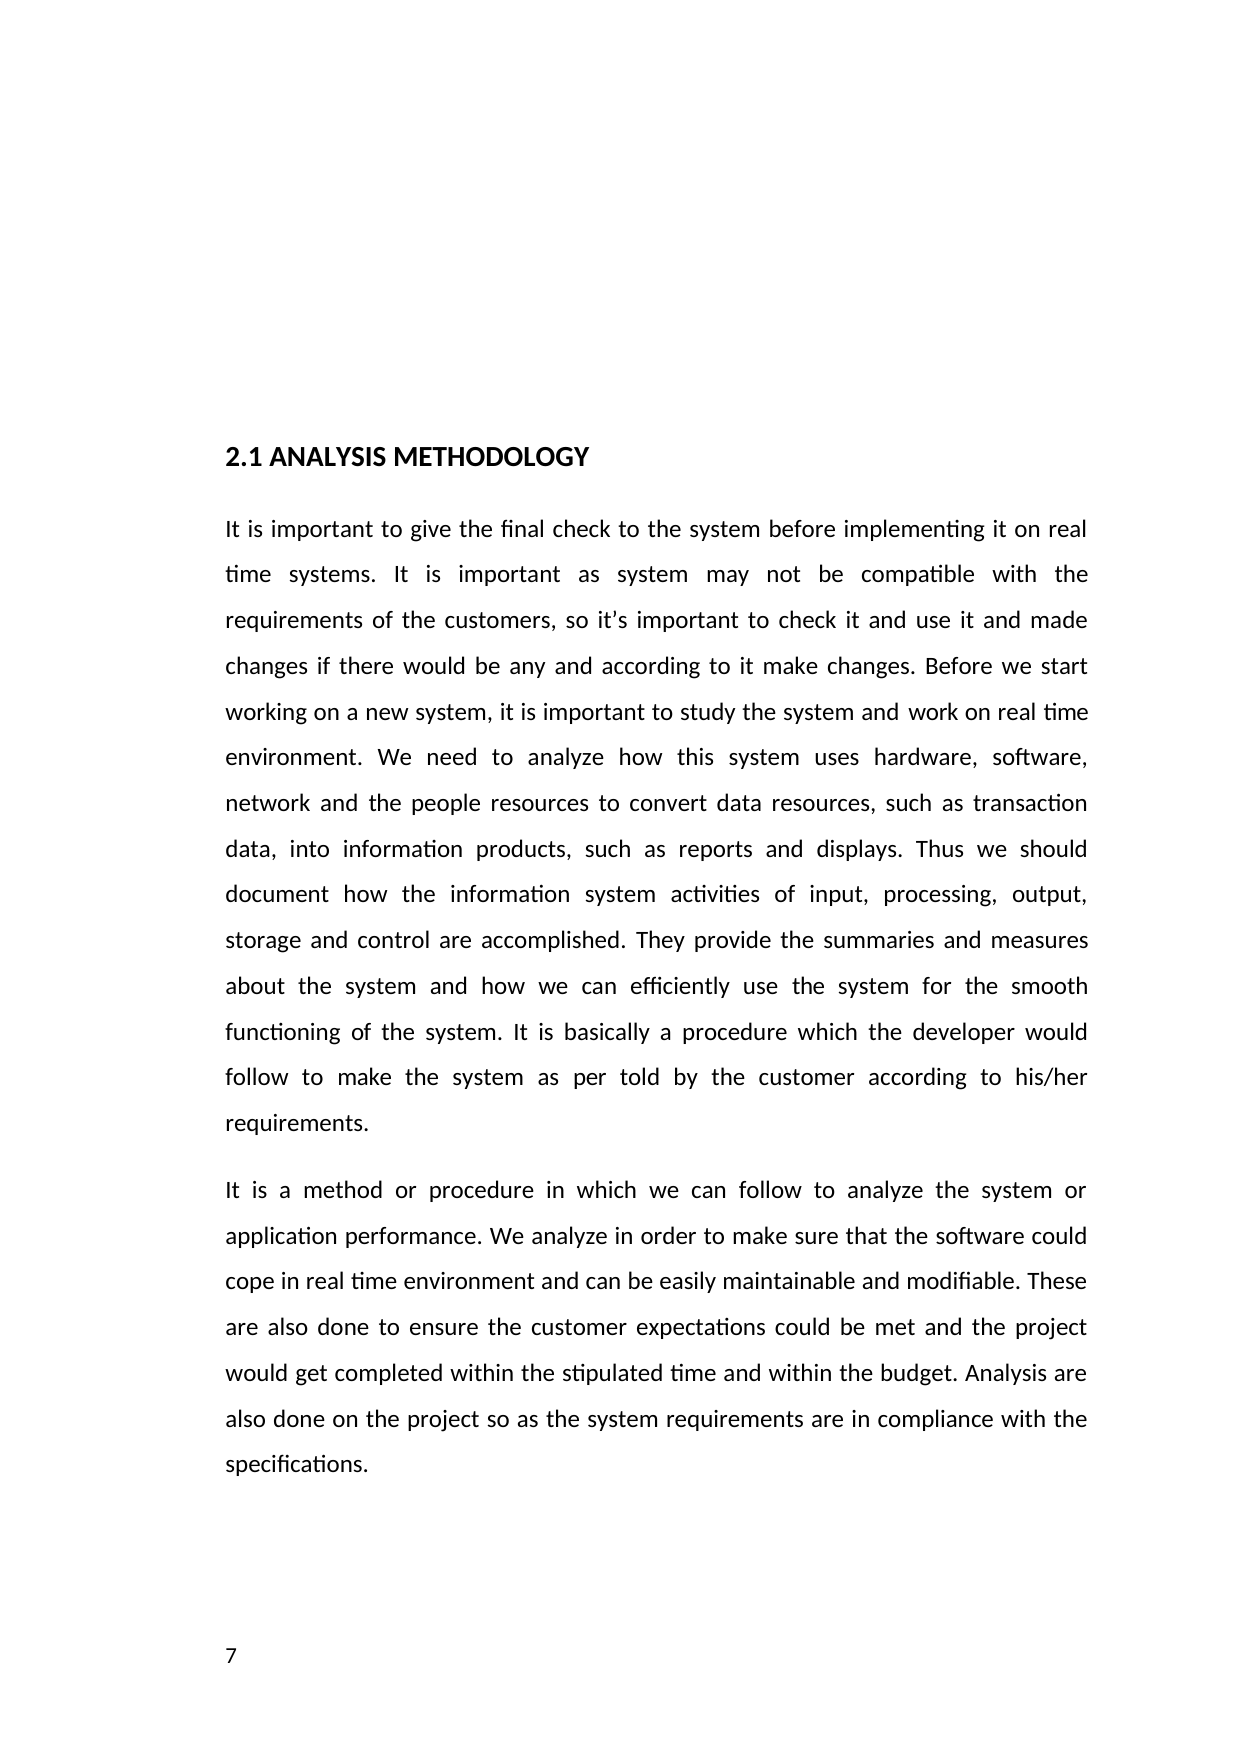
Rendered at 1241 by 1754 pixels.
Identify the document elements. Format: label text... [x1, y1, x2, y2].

text It is a method or procedure in which we can follow to analyze the system or application performance. We analyze in order to make sure that the software could cope in real time environment and can be easily maintainable and modifiable. These are also done to ensure the customer expectations could be met and the project would get completed within the stipulated time and within the budget. Analysis are also done on the project so as the system requirements are in compliance with the specifications. [225, 1174, 1089, 1479]
text 7 [225, 1641, 1205, 1669]
text It is important to give the final check to the system before implementing it on real time systems. It is important as system may not be compatible with the requirements of the customers, so it’s important to check it and use it and made changes if there would be any and according to it make changes. Before we start working on a new system, it is important to study the system and work on real time environment. We need to analyze how this system uses hardware, software, network and the people resources to convert data resources, such as transaction data, into information products, such as reports and displays. Thus we should document how the information system activities of input, processing, output, storage and control are accomplished. They provide the summaries and measures about the system and how we can efficiently use the system for the smooth functioning of the system. It is basically a procedure which the developer would follow to make the system as per told by the customer according to his/her requirements. [225, 513, 1089, 1138]
subtitle 2.1 ANALYSIS METHODOLOGY [225, 438, 1205, 473]
